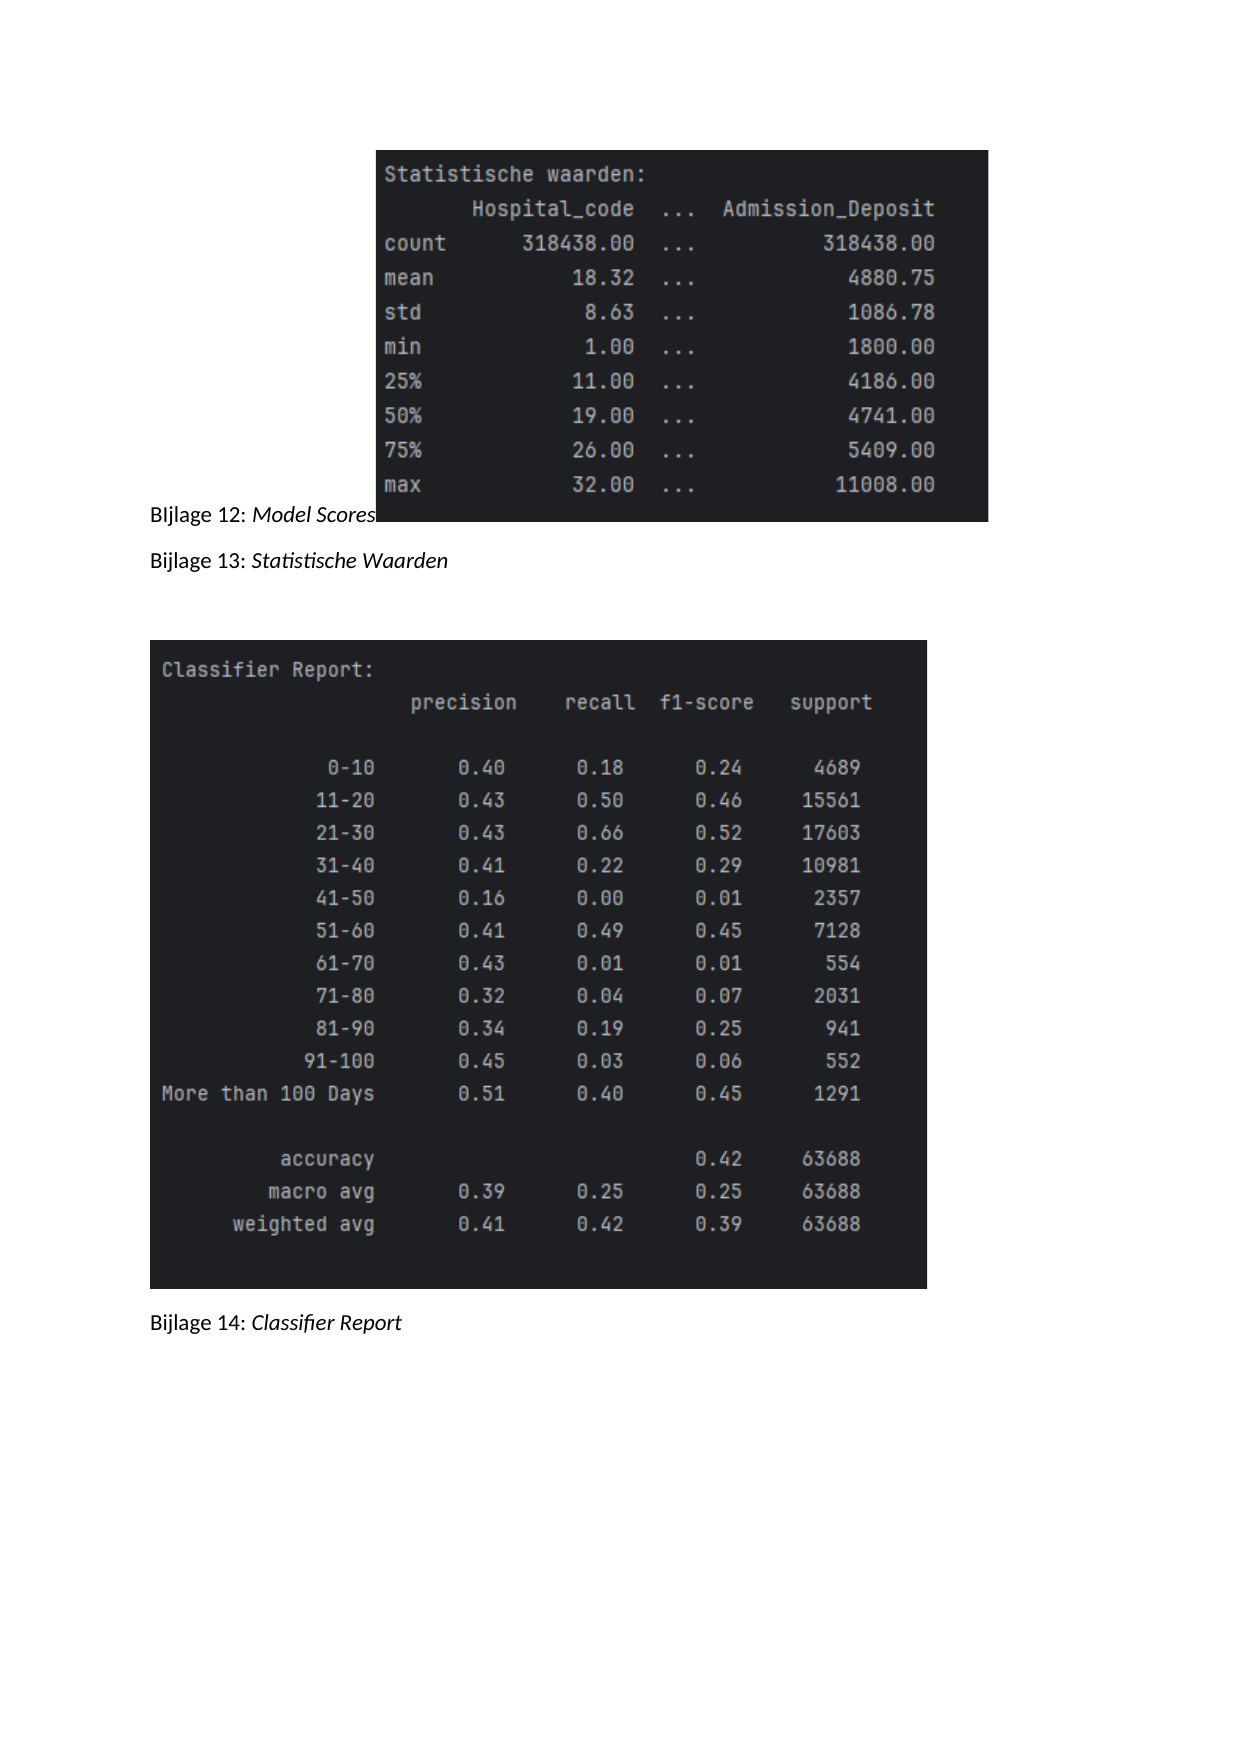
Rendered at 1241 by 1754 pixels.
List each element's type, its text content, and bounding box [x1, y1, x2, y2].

picture [150, 640, 928, 1289]
text Bijlage 13: Statistische Waarden [150, 547, 1090, 574]
picture [375, 150, 989, 522]
text Bijlage 14: Classifier Report [150, 1308, 1090, 1336]
